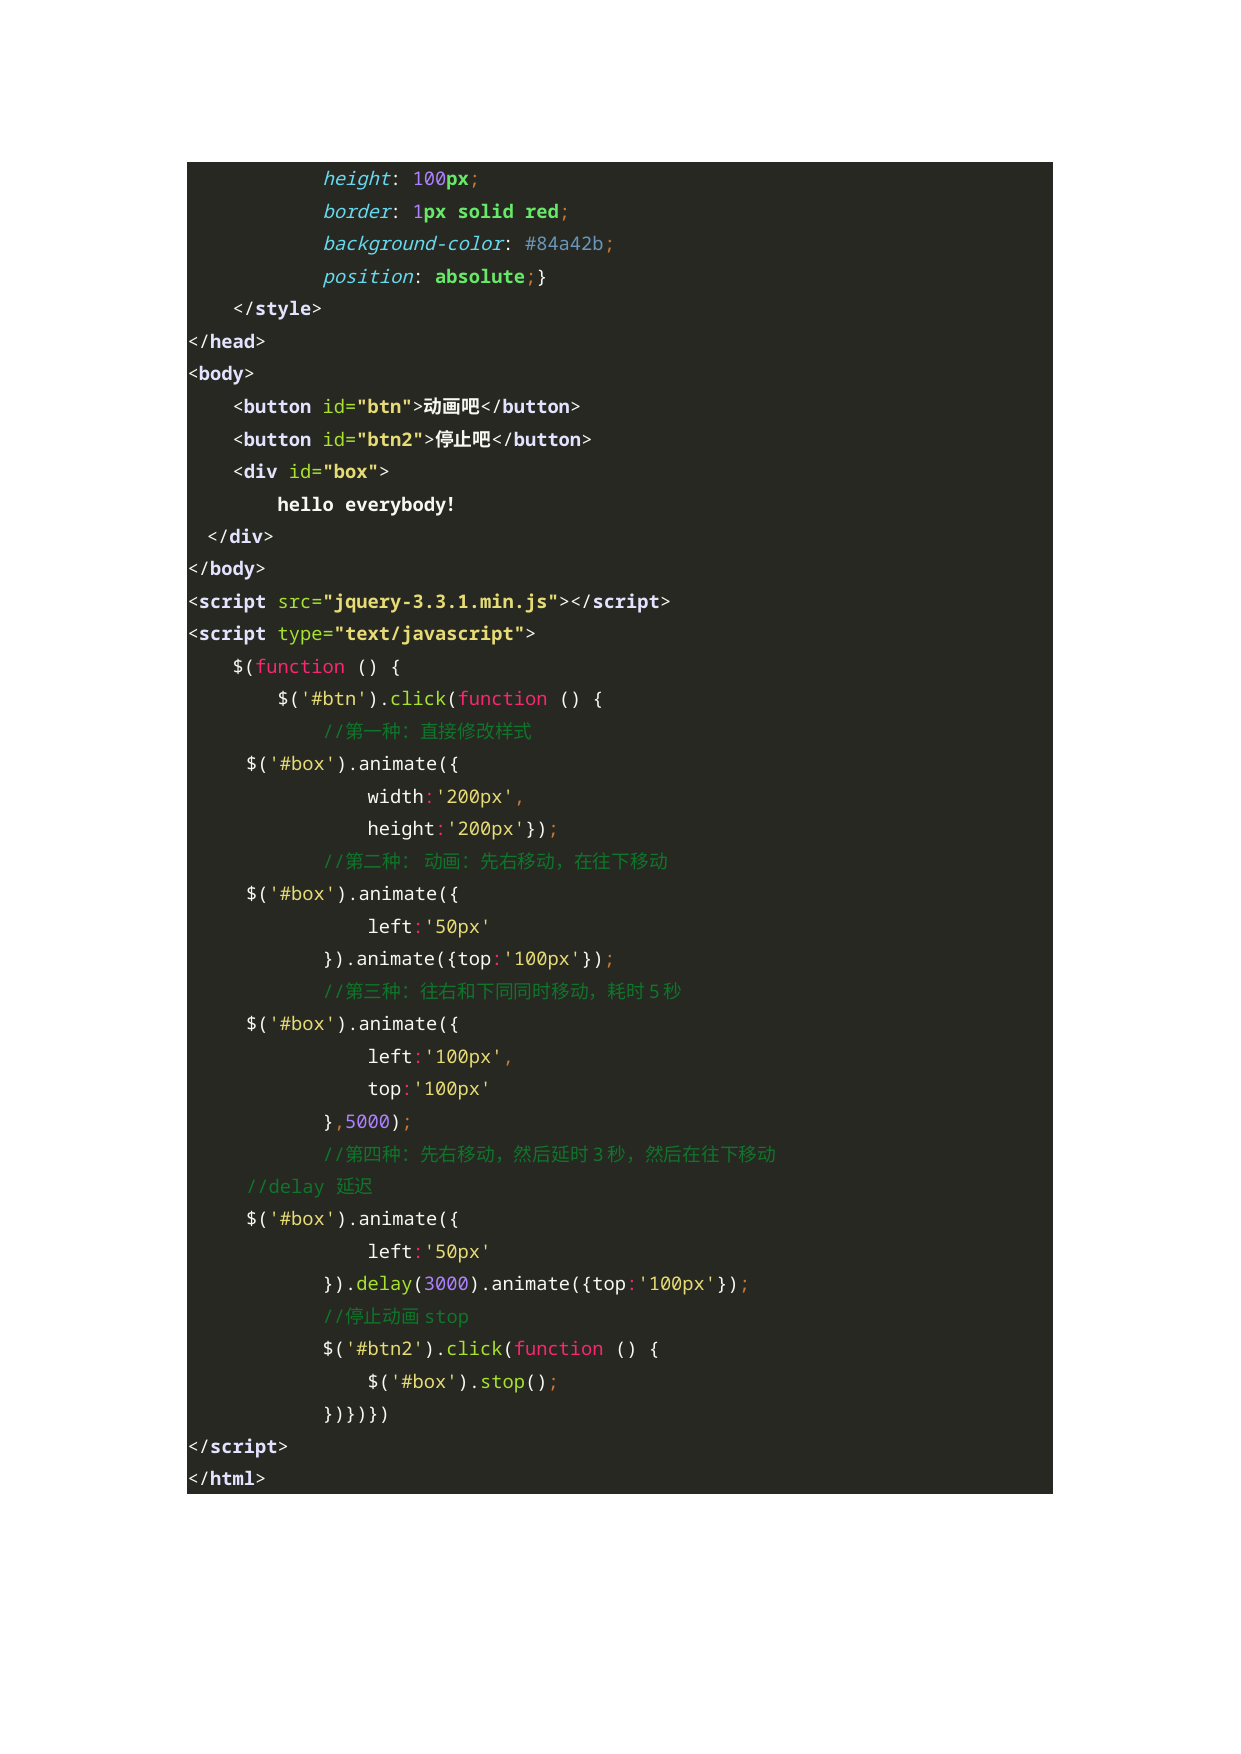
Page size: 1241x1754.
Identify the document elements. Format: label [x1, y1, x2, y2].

text [187, 162, 1053, 1494]
